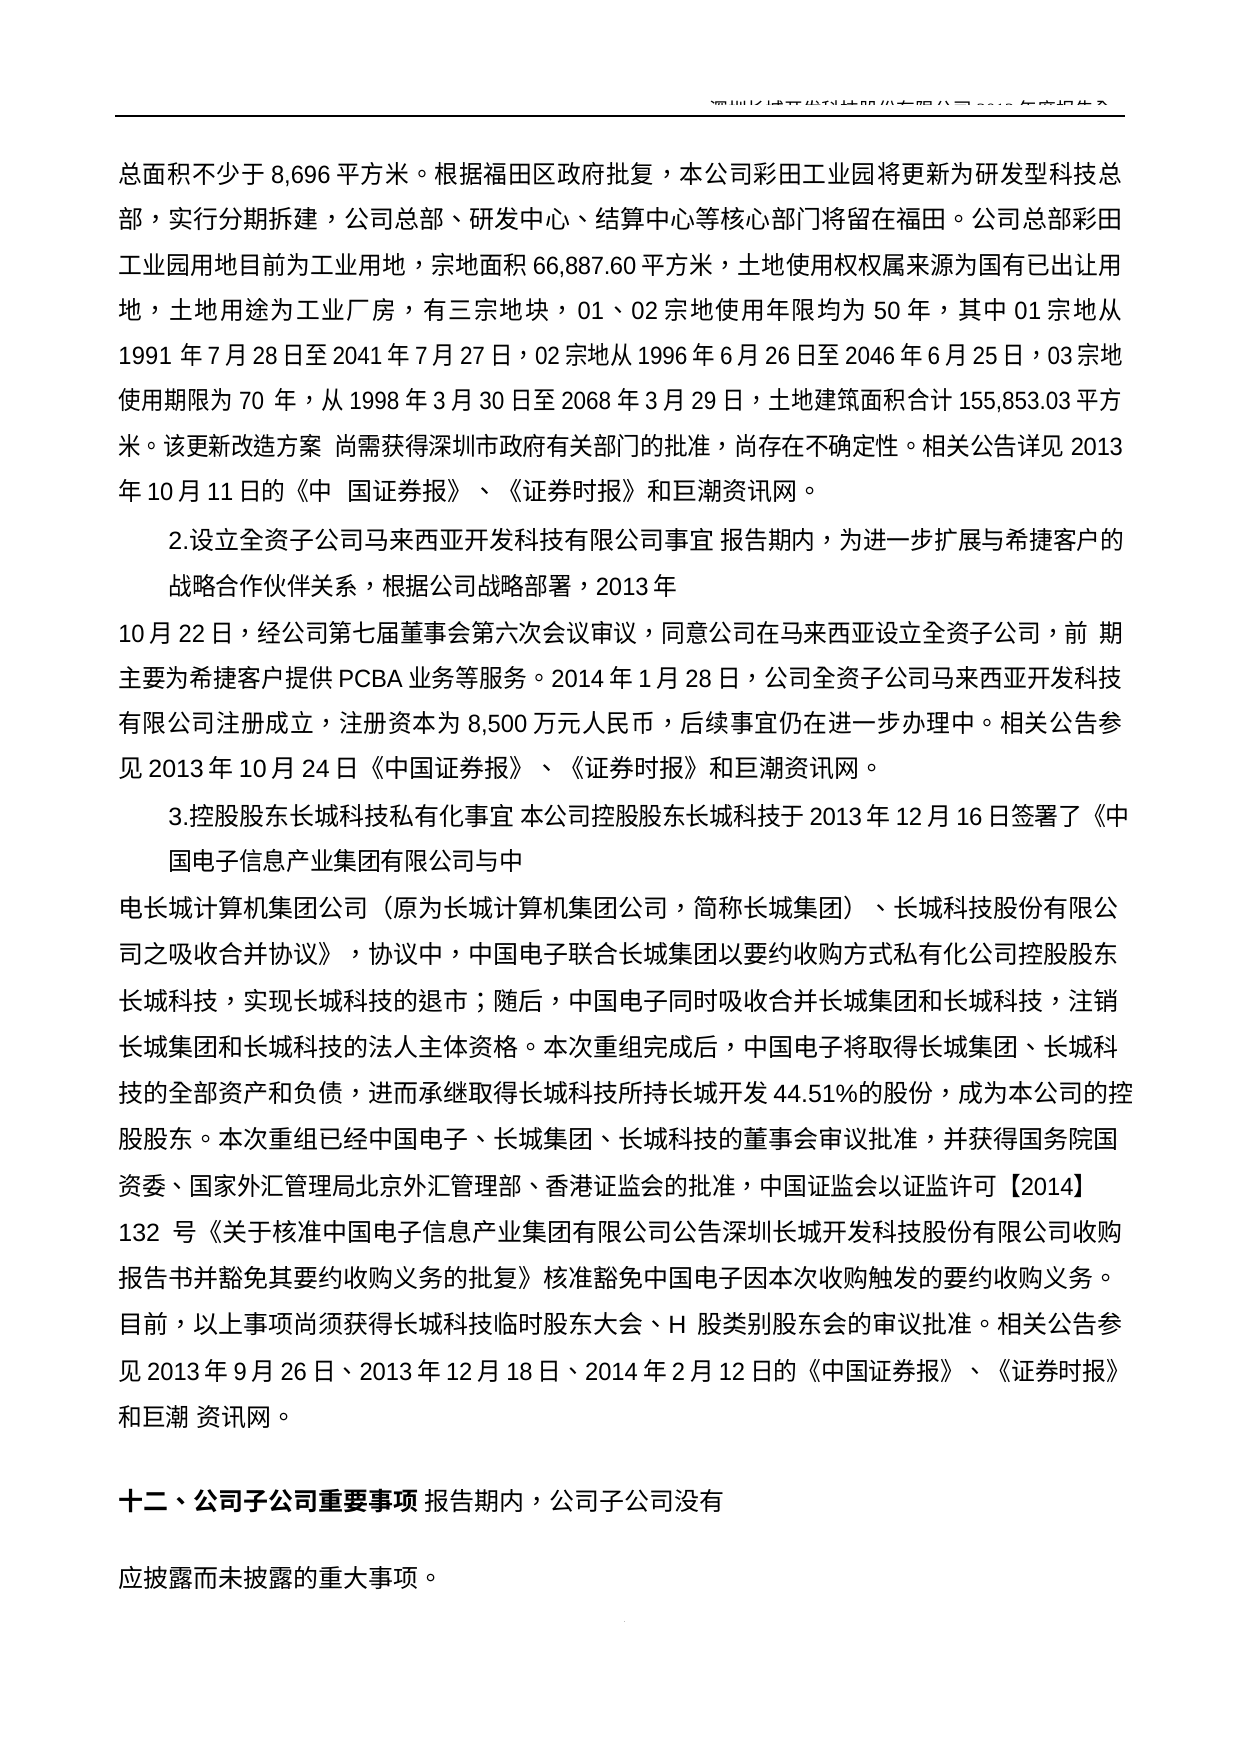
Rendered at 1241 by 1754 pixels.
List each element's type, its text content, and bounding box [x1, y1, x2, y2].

text 电长城计算机集团公司（原为长城计算机集团公司，简称长城集团）、长城科技股份有限公 司之吸收合并协议》，协议中，中国电子联合长城集团以要约收购方式私有化公司控股股东 长城科技，实现长城科技的退市；随后，中国电子同时吸收合并长城集团和长城科技，注销 长城集团和长城科技的法人主体资格。本次重组完成后，中国电子将取得长城集团、长城科 技的全部资产和负债，进而承继取得长城科技所持长城开发44.51%的股份，成为本公司的控 股股东。本次重组已经中国电子、长城集团、长城科技的董事会审议批准，并获得国务院国 资委、国家外汇管理局北京外汇管理部、香港证监会的批准，中国证监会以证监许可【2014】 132 号《关于核准中国电子信息产业集团有限公司公告深圳长城开发科技股份有限公司收购 报告书并豁免其要约收购义务的批复》核准豁免中国电子因本次收购触发的要约收购义务。 目前，以上事项尚须获得长城科技临时股东大会、H 股类别股东会的审议批准。相关公告参 见2013年9月26日、2013年12月18日、2014年2月12日的《中国证券报》、《证券时报》和巨潮 资讯网。 [118, 891, 1136, 1434]
text 十二、公司子公司重要事项 报告期内，公司子公司没有应披露而未披露的重大事项。 [118, 1448, 745, 1603]
text 10月22日，经公司第七届董事会第六次会议审议，同意公司在马来西亚设立全资子公司，前 期主要为希捷客户提供PCBA业务等服务。2014年1月28日，公司全资子公司马来西亚开发科技 有限公司注册成立，注册资本为8,500万元人民币，后续事宜仍在进一步办理中。相关公告参 见2013年10月24日《中国证券报》、《证券时报》和巨潮资讯网。 [118, 616, 1123, 785]
text 3.控股股东长城科技私有化事宜 本公司控股股东长城科技于2013年12月16日签署了《中国电子信息产业集团有限公司与中 [168, 798, 1136, 878]
text 总面积不少于8,696平方米。根据福田区政府批复，本公司彩田工业园将更新为研发型科技总 部，实行分期拆建，公司总部、研发中心、结算中心等核心部门将留在福田。公司总部彩田 工业园用地目前为工业用地，宗地面积66,887.60平方米，土地使用权权属来源为国有已出让用 地，土地用途为工业厂房，有三宗地块，01、02宗地使用年限均为50年，其中01宗地从1991 年7月28日至2041年7月27日，02宗地从1996年6月26日至2046年6月25日，03宗地使用期限为70 年，从1998年3月30日至2068年3月29日，土地建筑面积合计155,853.03平方米。该更新改造方案 尚需获得深圳市政府有关部门的批准，尚存在不确定性。相关公告详见2013年10月11日的《中 国证券报》、《证券时报》和巨潮资讯网。 [118, 157, 1123, 507]
text 2.设立全资子公司马来西亚开发科技有限公司事宜 报告期内，为进一步扩展与希捷客户的战略合作伙伴关系，根据公司战略部署，2013年 [168, 523, 1136, 602]
